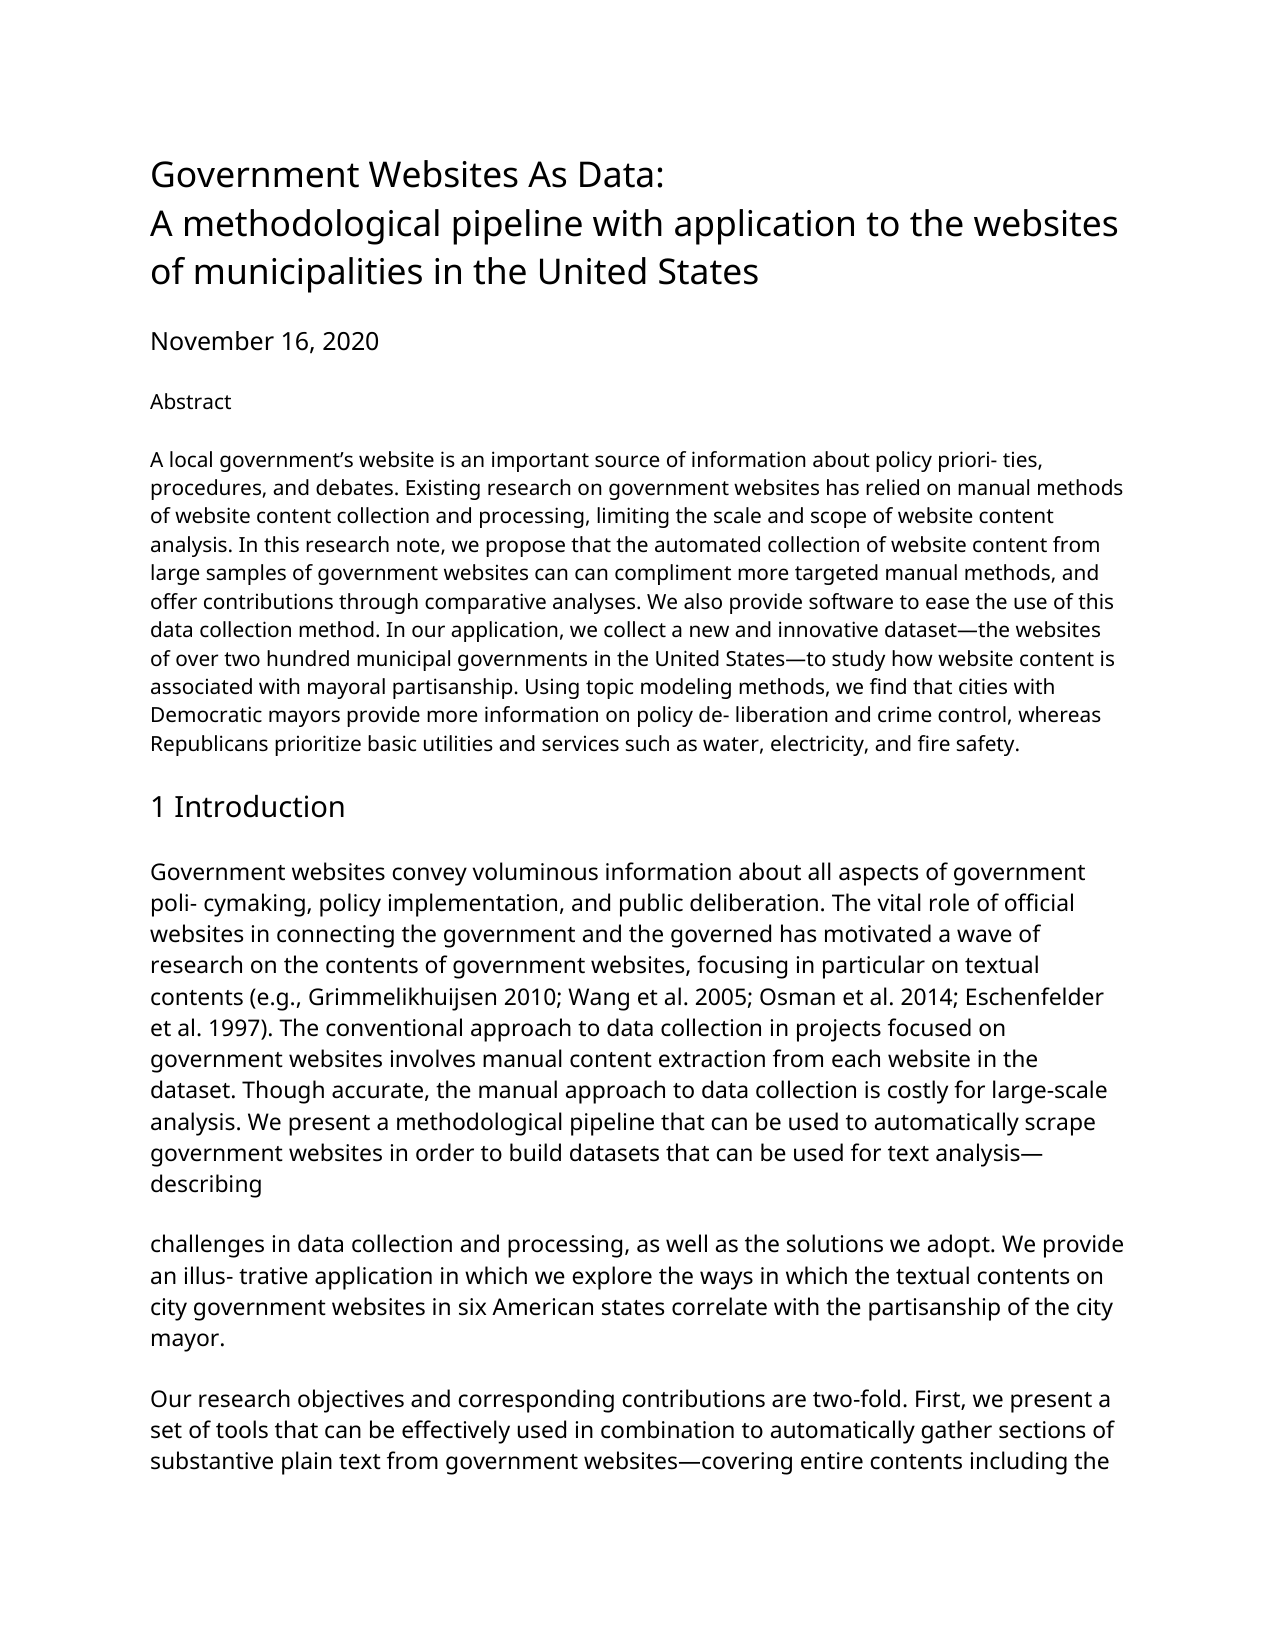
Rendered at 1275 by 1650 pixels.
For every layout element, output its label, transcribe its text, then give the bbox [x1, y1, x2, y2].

text Abstract [150, 387, 1125, 416]
text A local government’s website is an important source of information about policy priori- ties, procedures, and debates. Existing research on government websites has relied on manual methods of website content collection and processing, limiting the scale and scope of website content analysis. In this research note, we propose that the automated collection of website content from large samples of government websites can can compliment more targeted manual methods, and offer contributions through comparative analyses. We also provide software to ease the use of this data collection method. In our application, we collect a new and innovative dataset—the websites of over two hundred municipal governments in the United States—to study how website content is associated with mayoral partisanship. Using topic modeling methods, we find that cities with Democratic mayors provide more information on policy de- liberation and crime control, whereas Republicans prioritize basic utilities and services such as water, electricity, and fire safety. [150, 445, 1125, 757]
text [150, 1383, 1125, 1476]
text Government Websites As Data: A methodological pipeline with application to the websites of municipalities in the United States [150, 150, 1125, 295]
text challenges in data collection and processing, as well as the solutions we adopt. We provide an illus- trative application in which we explore the ways in which the textual contents on city government websites in six American states correlate with the partisanship of the city mayor. [150, 1228, 1125, 1353]
text 1 Introduction [150, 787, 1125, 826]
text Government websites convey voluminous information about all aspects of government poli- cymaking, policy implementation, and public deliberation. The vital role of official websites in connecting the government and the governed has motivated a wave of research on the contents of government websites, focusing in particular on textual contents (e.g., Grimmelikhuijsen 2010; Wang et al. 2005; Osman et al. 2014; Eschenfelder et al. 1997). The conventional approach to data collection in projects focused on government websites involves manual content extraction from each website in the dataset. Though accurate, the manual approach to data collection is costly for large-scale analysis. We present a methodological pipeline that can be used to automatically scrape government websites in order to build datasets that can be used for text analysis—describing [150, 856, 1125, 1199]
text November 16, 2020 [150, 324, 1125, 358]
